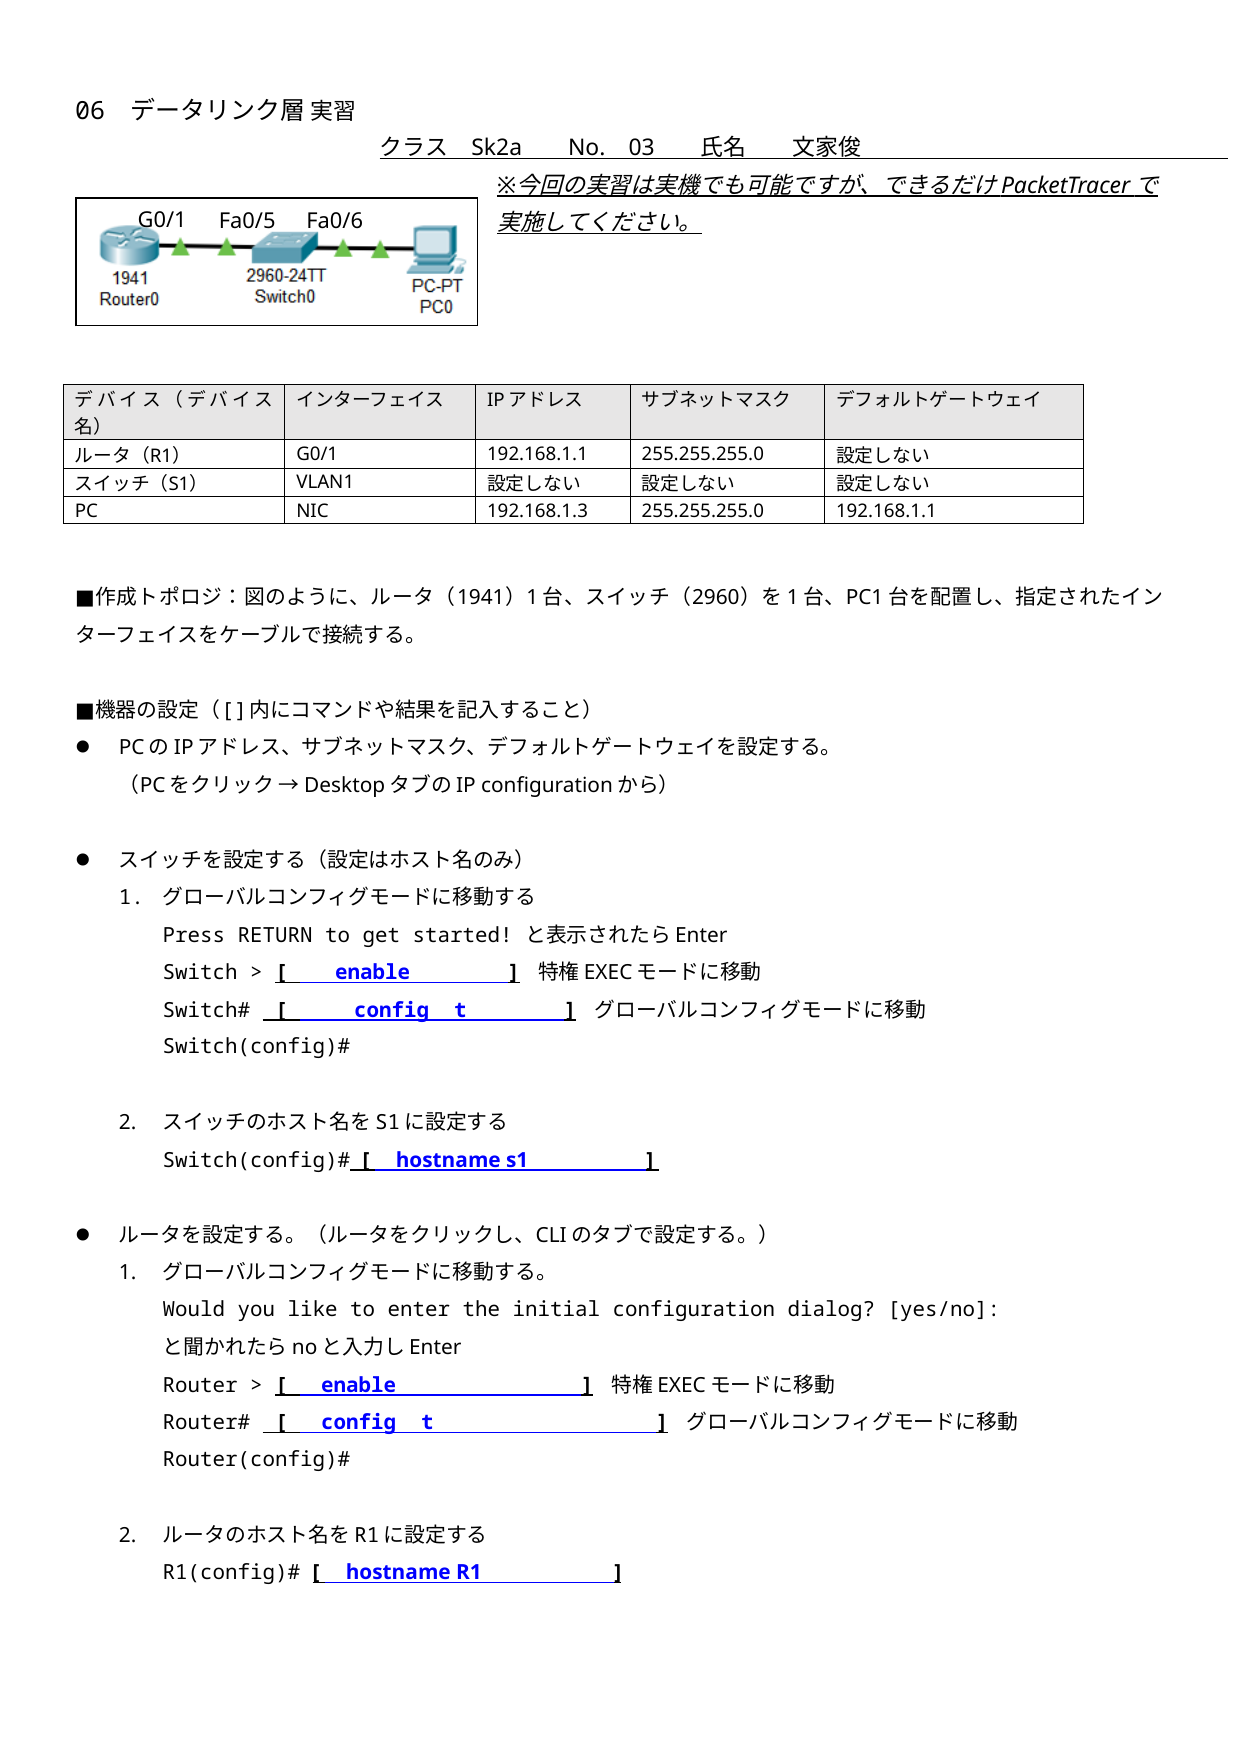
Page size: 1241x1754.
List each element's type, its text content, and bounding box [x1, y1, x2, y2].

table_cell ルータ（R1） [64, 440, 284, 467]
table_header デバイス（デバイス名） [64, 385, 284, 439]
list スイッチのホスト名をS1に設定する Switch(config)# [ hostname s1 ] [119, 1102, 1165, 1177]
text ※今回の実習は実機でも可能ですが、できるだけPacketTracerで実施してください。 [75, 164, 1165, 239]
list PCのIPアドレス、サブネットマスク、デフォルトゲートウェイを設定する。 （PCをクリック → DesktopタブのIP configurationから） [75, 727, 1165, 802]
table_cell スイッチ（S1） [64, 469, 284, 496]
table_cell 設定しない [825, 440, 1083, 467]
text 06 データリンク層 実習 [75, 89, 1165, 127]
table_header サブネットマスク [631, 385, 824, 439]
table_header デフォルトゲートウェイ [825, 385, 1083, 439]
table_cell PC [64, 497, 284, 522]
table_cell G0/1 [285, 440, 475, 467]
table_cell 255.255.255.0 [631, 440, 824, 467]
table_cell 192.168.1.3 [476, 497, 630, 522]
table_cell 設定しない [631, 469, 824, 496]
text クラス Sk2a No. 03 氏名 文家俊 [75, 127, 1165, 164]
table_cell 設定しない [825, 469, 1083, 496]
table_cell 192.168.1.1 [825, 497, 1083, 522]
table_cell VLAN1 [285, 469, 475, 496]
table_cell 192.168.1.1 [476, 440, 630, 467]
table_cell 255.255.255.0 [631, 497, 824, 522]
list ルータを設定する。（ルータをクリックし、CLIのタブで設定する。） [75, 1214, 1165, 1252]
list グローバルコンフィグモードに移動する。 Would you like to enter the initial configuration dialog? [yes/no]: と聞かれたらnoと入力しEnter Router > [ enable ] 特権EXECモードに移動 Router# [ config t ] グローバルコンフィグモードに移動 Router(config)# [119, 1252, 1165, 1477]
subtitle ■機器の設定（ [ ] 内にコマンドや結果を記入すること） [75, 689, 1165, 727]
table_cell NIC [285, 497, 475, 522]
table_cell 設定しない [476, 469, 630, 496]
table_header IPアドレス [476, 385, 630, 439]
subtitle ■作成トポロジ：図のように、ルータ（1941）1台、スイッチ（2960）を1台、PC1台を配置し、指定されたインターフェイスをケーブルで接続する。 [75, 577, 1165, 652]
list ルータのホスト名をR1に設定する R1(config)# [ hostname R1 ] [119, 1514, 1165, 1589]
picture [77, 199, 477, 325]
list グローバルコンフィグモードに移動する Press RETURN to get started! と表示されたらEnter Switch > [ enable ] 特権EXECモードに移動 Switch# [ config t ] グローバルコンフィグモードに移動 Switch(config)# [119, 877, 1165, 1064]
table_header インターフェイス [285, 385, 475, 439]
list スイッチを設定する（設定はホスト名のみ） [75, 839, 1165, 877]
